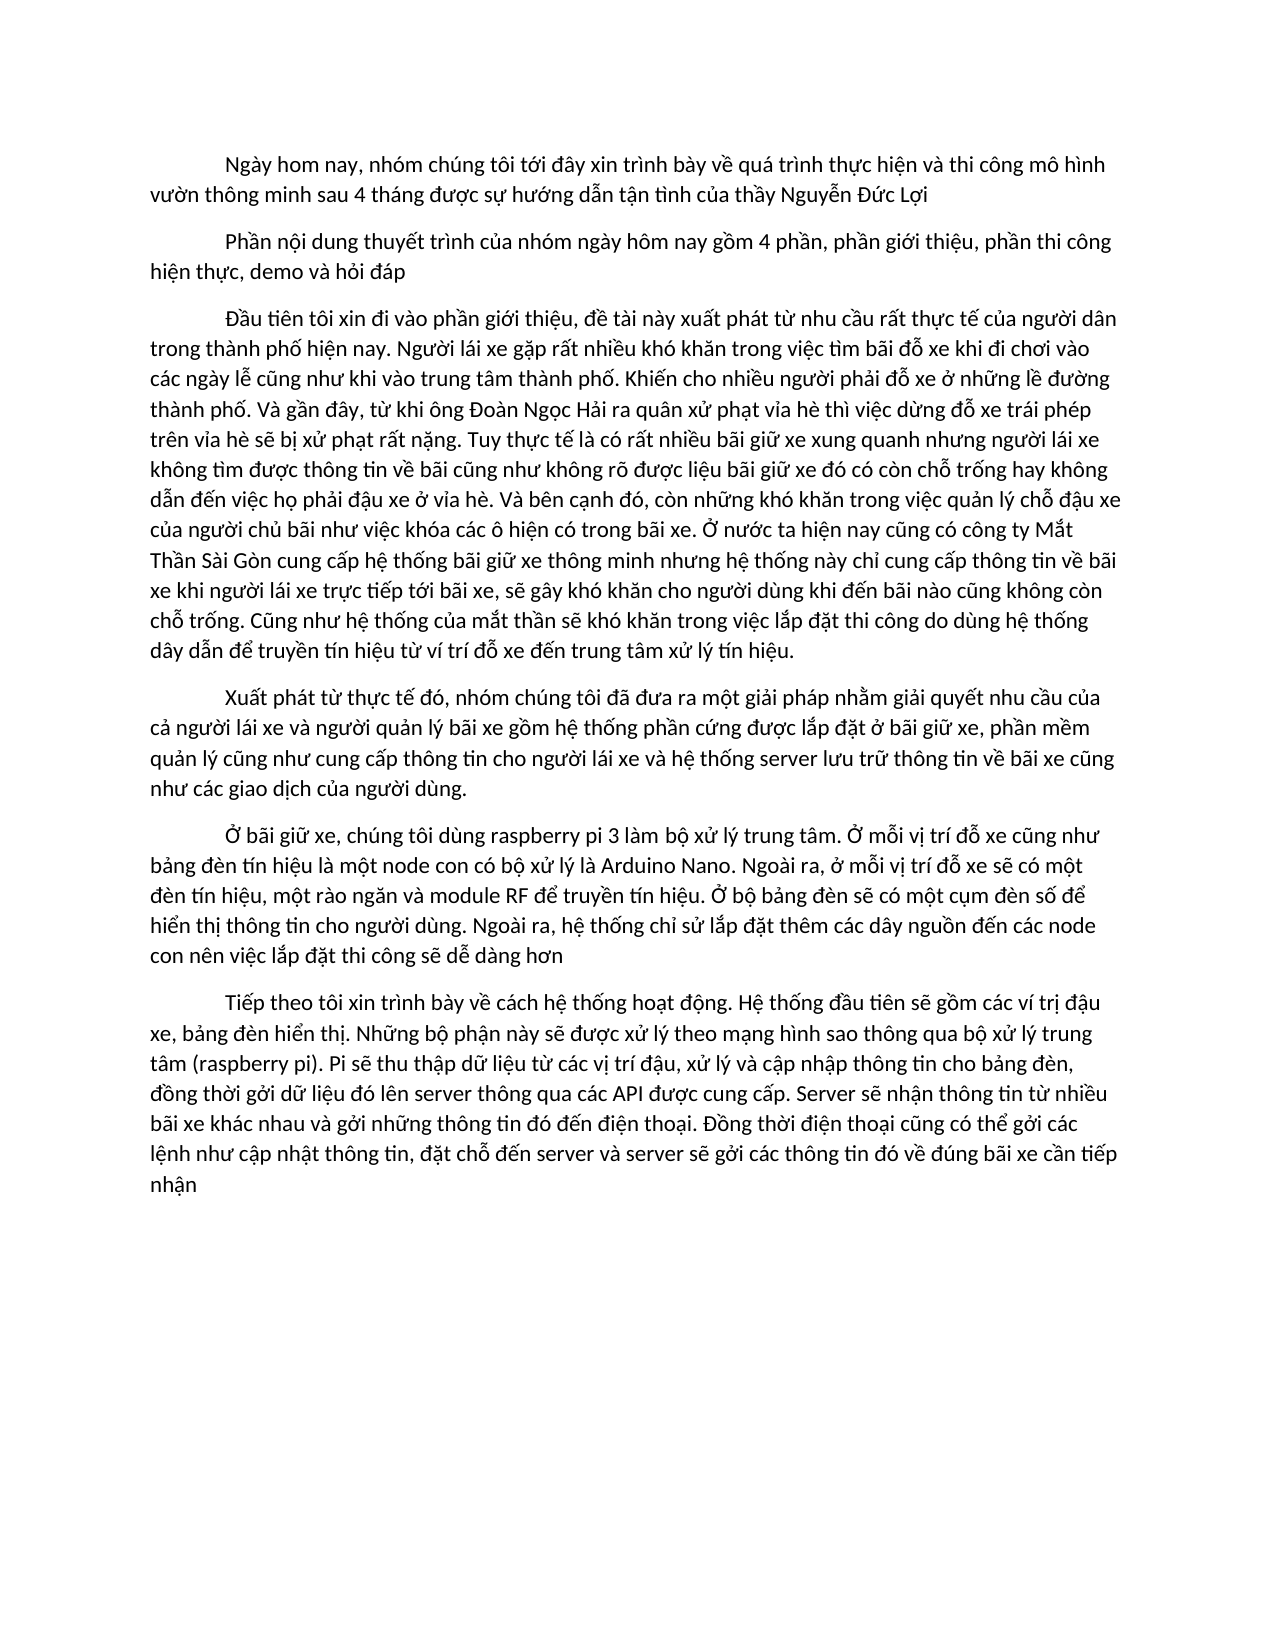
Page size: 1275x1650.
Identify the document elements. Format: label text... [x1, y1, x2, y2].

text Ngày hom nay, nhóm chúng tôi tới đây xin trình bày về quá trình thực hiện và thi công mô hình vườn thông minh sau 4 tháng được sự hướng dẫn tận tình của thầy Nguyễn Đức Lợi [150, 150, 1125, 208]
text Xuất phát từ thực tế đó, nhóm chúng tôi đã đưa ra một giải pháp nhằm giải quyết nhu cầu của cả người lái xe và người quản lý bãi xe gồm hệ thống phần cứng được lắp đặt ở bãi giữ xe, phần mềm quản lý cũng như cung cấp thông tin cho người lái xe và hệ thống server lưu trữ thông tin về bãi xe cũng như các giao dịch của người dùng. [150, 683, 1125, 802]
text Đầu tiên tôi xin đi vào phần giới thiệu, đề tài này xuất phát từ nhu cầu rất thực tế của người dân trong thành phố hiện nay. Người lái xe gặp rất nhiều khó khăn trong việc tìm bãi đỗ xe khi đi chơi vào các ngày lễ cũng như khi vào trung tâm thành phố. Khiến cho nhiều người phải đỗ xe ở những lề đường thành phố. Và gần đây, từ khi ông Đoàn Ngọc Hải ra quân xử phạt vỉa hè thì việc dừng đỗ xe trái phép trên vỉa hè sẽ bị xử phạt rất nặng. Tuy thực tế là có rất nhiều bãi giữ xe xung quanh nhưng người lái xe không tìm được thông tin về bãi cũng như không rõ được liệu bãi giữ xe đó có còn chỗ trống hay không dẫn đến việc họ phải đậu xe ở vỉa hè. Và bên cạnh đó, còn những khó khăn trong việc quản lý chỗ đậu xe của người chủ bãi như việc khóa các ô hiện có trong bãi xe. Ở nước ta hiện nay cũng có công ty Mắt Thần Sài Gòn cung cấp hệ thống bãi giữ xe thông minh nhưng hệ thống này chỉ cung cấp thông tin về bãi xe khi người lái xe trực tiếp tới bãi xe, sẽ gây khó khăn cho người dùng khi đến bãi nào cũng không còn chỗ trống. Cũng như hệ thống của mắt thần sẽ khó khăn trong việc lắp đặt thi công do dùng hệ thống dây dẫn để truyền tín hiệu từ ví trí đỗ xe đến trung tâm xử lý tín hiệu. [150, 304, 1125, 664]
text Ở bãi giữ xe, chúng tôi dùng raspberry pi 3 làm bộ xử lý trung tâm. Ở mỗi vị trí đỗ xe cũng như bảng đèn tín hiệu là một node con có bộ xử lý là Arduino Nano. Ngoài ra, ở mỗi vị trí đỗ xe sẽ có một đèn tín hiệu, một rào ngăn và module RF để truyền tín hiệu. Ở bộ bảng đèn sẽ có một cụm đèn số để hiển thị thông tin cho người dùng. Ngoài ra, hệ thống chỉ sử lắp đặt thêm các dây nguồn đến các node con nên việc lắp đặt thi công sẽ dễ dàng hơn [150, 821, 1125, 970]
text Phần nội dung thuyết trình của nhóm ngày hôm nay gồm 4 phần, phần giới thiệu, phần thi công hiện thực, demo và hỏi đáp [150, 227, 1125, 285]
text Tiếp theo tôi xin trình bày về cách hệ thống hoạt động. Hệ thống đầu tiên sẽ gồm các ví trị đậu xe, bảng đèn hiển thị. Những bộ phận này sẽ được xử lý theo mạng hình sao thông qua bộ xử lý trung tâm (raspberry pi). Pi sẽ thu thập dữ liệu từ các vị trí đậu, xử lý và cập nhập thông tin cho bảng đèn, đồng thời gởi dữ liệu đó lên server thông qua các API được cung cấp. Server sẽ nhận thông tin từ nhiều bãi xe khác nhau và gởi những thông tin đó đến điện thoại. Đồng thời điện thoại cũng có thể gởi các lệnh như cập nhật thông tin, đặt chỗ đến server và server sẽ gởi các thông tin đó về đúng bãi xe cần tiếp nhận [150, 988, 1125, 1198]
